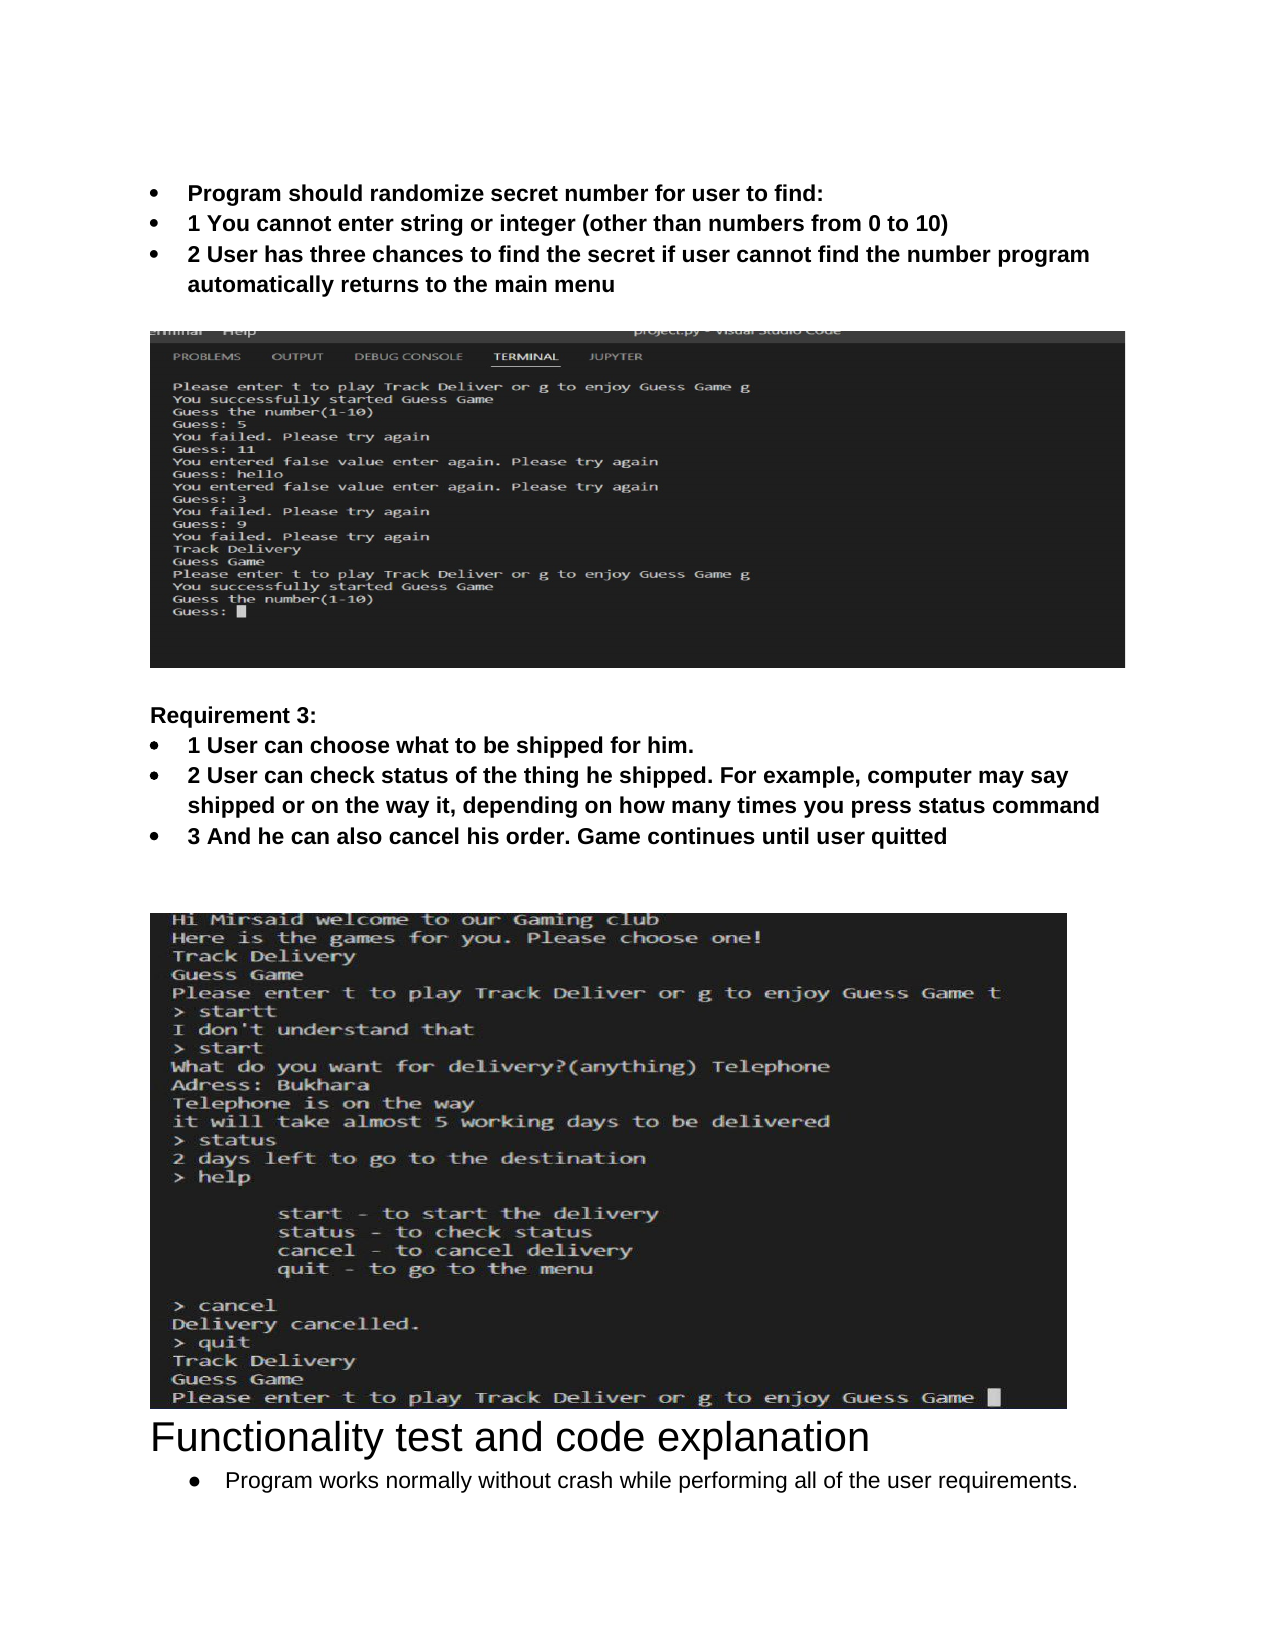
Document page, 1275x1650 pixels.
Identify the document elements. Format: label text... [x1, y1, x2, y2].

list 2 User can check status of the thing he shipped. For example, computer may say shipped or on the way it, depending on how many times you press status command [150, 762, 1125, 819]
list 1 User can choose what to be shipped for him. [150, 732, 1125, 758]
list 1 You cannot enter string or integer (other than numbers from 0 to 10) [150, 210, 1125, 237]
picture [150, 913, 1067, 1409]
text Requirement 3: [150, 702, 1125, 728]
text Functionality test and code explanation [150, 1412, 1125, 1460]
picture [150, 331, 1125, 668]
list 2 User has three chances to find the secret if user cannot find the number program automatically returns to the main menu [150, 241, 1125, 297]
list 3 And he can also cancel his order. Game continues until user quitted [150, 823, 1125, 849]
list Program works normally without crash while performing all of the user requirements. [187, 1467, 1125, 1494]
list Program should randomize secret number for user to find: [150, 180, 1125, 207]
